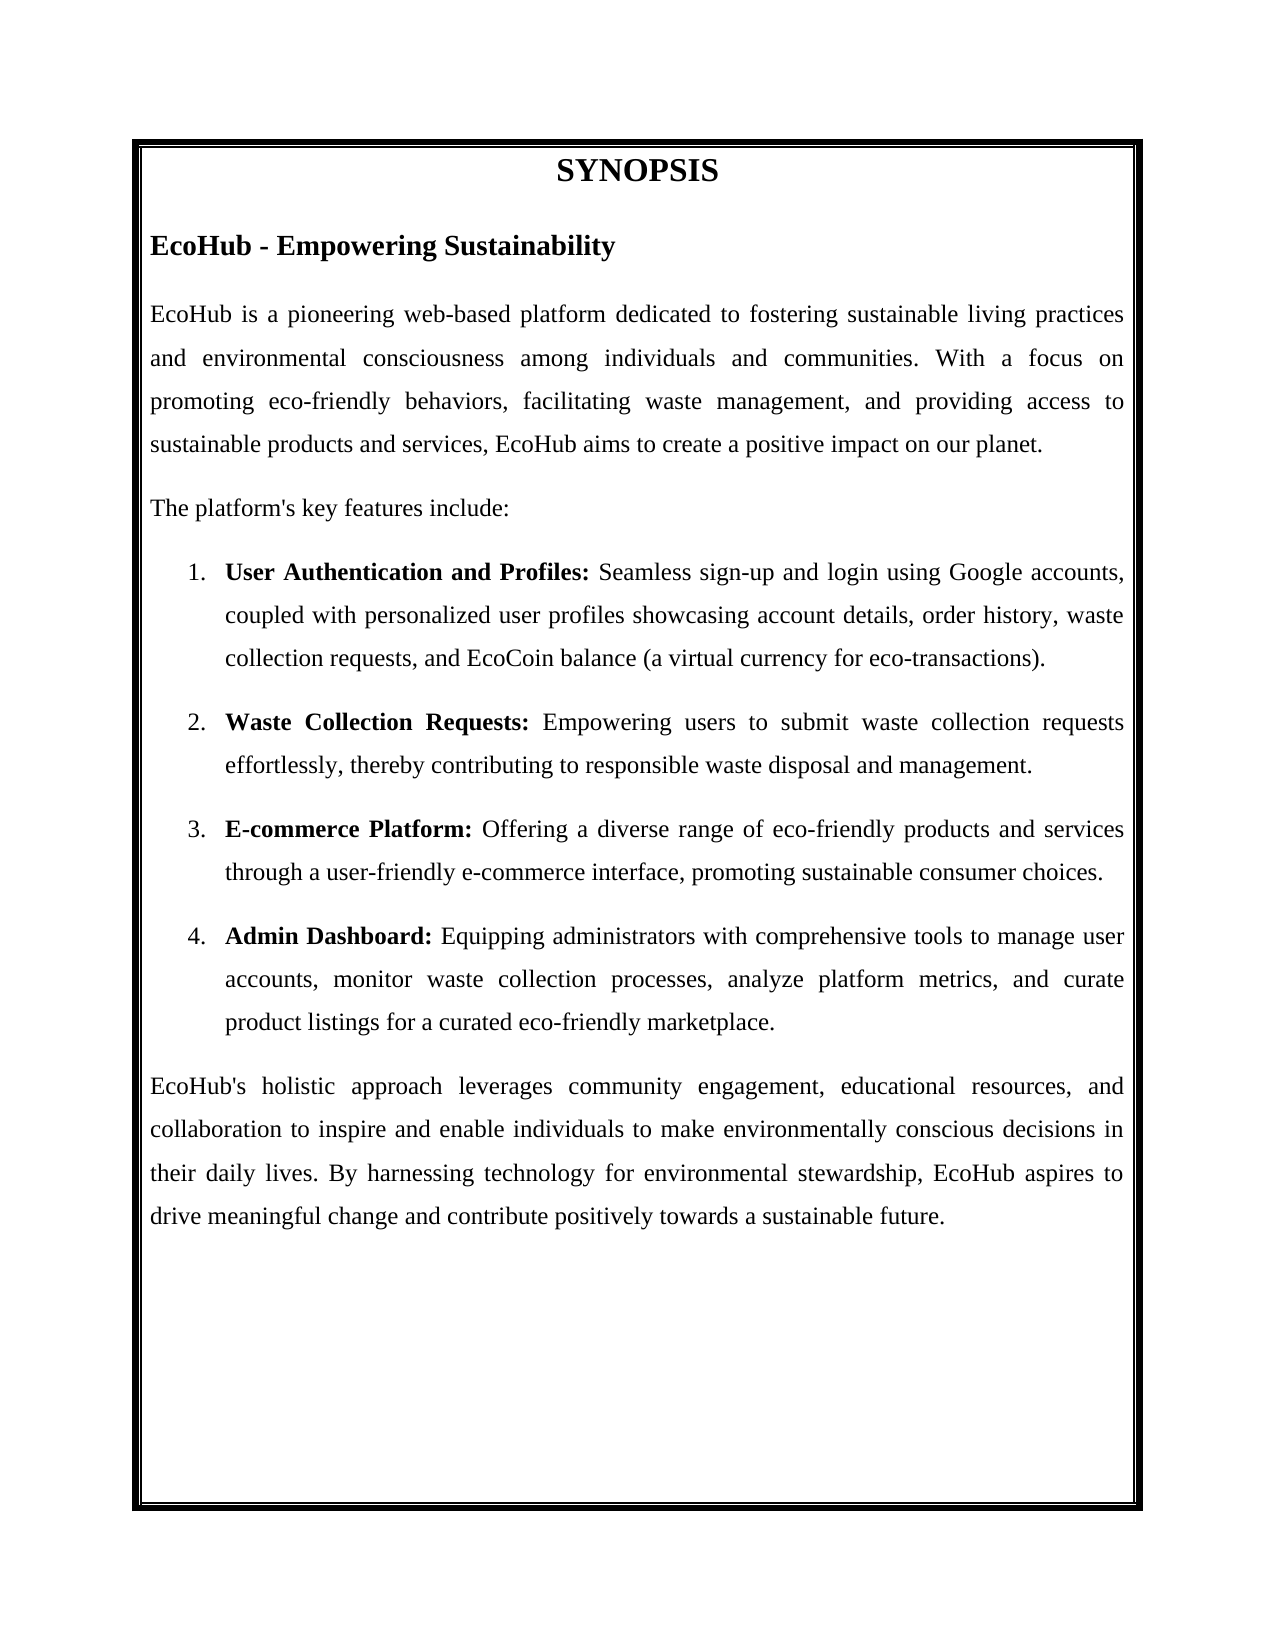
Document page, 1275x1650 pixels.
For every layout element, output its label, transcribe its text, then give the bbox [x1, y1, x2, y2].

text EcoHub - Empowering Sustainability [150, 228, 1125, 262]
text The platform's key features include: [150, 493, 1125, 522]
text EcoHub is a pioneering web-based platform dedicated to fostering sustainable living practices and environmental consciousness among individuals and communities. With a focus on promoting eco-friendly behaviors, facilitating waste management, and providing access to sustainable products and services, EcoHub aims to create a positive impact on our planet. [150, 299, 1125, 458]
list Admin Dashboard: Equipping administrators with comprehensive tools to manage user accounts, monitor waste collection processes, analyze platform metrics, and curate product listings for a curated eco-friendly marketplace. [187, 921, 1125, 1036]
text SYNOPSIS [150, 150, 1125, 188]
list E-commerce Platform: Offering a diverse range of eco-friendly products and services through a user-friendly e-commerce interface, promoting sustainable consumer choices. [187, 814, 1125, 886]
text EcoHub's holistic approach leverages community engagement, educational resources, and collaboration to inspire and enable individuals to make environmentally conscious decisions in their daily lives. By harnessing technology for environmental stewardship, EcoHub aspires to drive meaningful change and contribute positively towards a sustainable future. [150, 1071, 1125, 1229]
list Waste Collection Requests: Empowering users to submit waste collection requests effortlessly, thereby contributing to responsible waste disposal and management. [187, 707, 1125, 779]
list User Authentication and Profiles: Seamless sign-up and login using Google accounts, coupled with personalized user profiles showcasing account details, order history, waste collection requests, and EcoCoin balance (a virtual currency for eco-transactions). [187, 557, 1125, 672]
